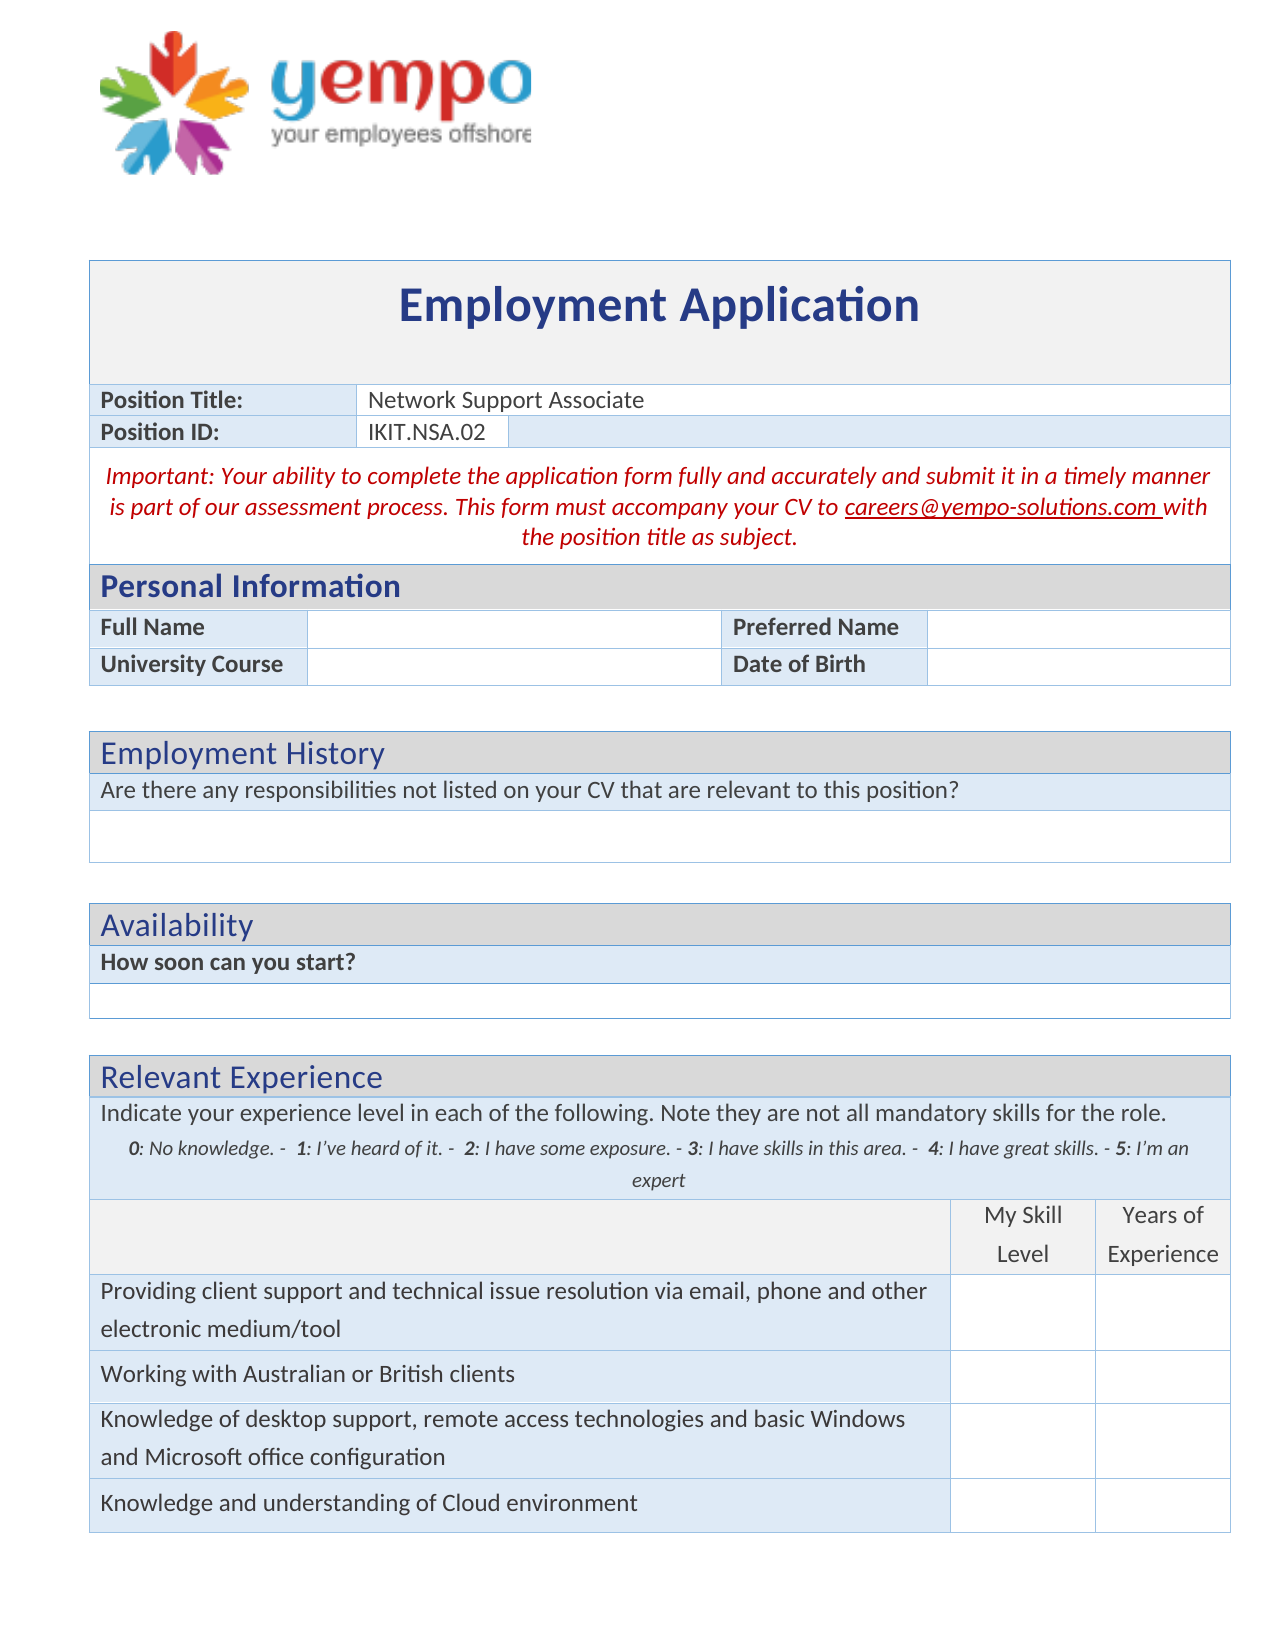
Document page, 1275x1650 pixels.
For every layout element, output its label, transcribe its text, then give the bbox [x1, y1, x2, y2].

table_cell Position Title: [90, 385, 356, 415]
table_cell Network Support Associate [357, 385, 1230, 415]
table_cell [1096, 1404, 1230, 1478]
table_cell Date of Birth [722, 649, 927, 685]
table_cell [90, 811, 1230, 862]
table_cell Knowledge of desktop support, remote access technologies and basic Windows and Microsoft office configuration [90, 1404, 950, 1478]
table_header Relevant Experience [90, 1056, 1230, 1096]
table_cell [1096, 1479, 1230, 1532]
table_cell My Skill Level [951, 1200, 1095, 1274]
table_cell [308, 649, 721, 685]
table_cell [951, 1275, 1095, 1350]
table_cell Working with Australian or British clients [90, 1351, 950, 1402]
table_cell [951, 1404, 1095, 1478]
table_cell Indicate your experience level in each of the following. Note they are not all mandatory skills for the role. 0: No knowledge. - 1: I’ve heard of it. - 2: I have some exposure. - 3: I have skills in this area. - 4: I have great skills. - 5: I’m an expert [90, 1098, 1230, 1199]
table_cell Important: Your ability to complete the application form fully and accurately and submit it in a timely manner is part of our assessment process. This form must accompany your CV to careers@yempo-solutions.com with the position title as subject. [90, 448, 1230, 564]
table_cell [928, 611, 1230, 647]
table_cell [951, 1351, 1095, 1402]
table_cell [90, 984, 1230, 1018]
table_cell IKIT.NSA.02 [357, 416, 508, 447]
table_header Employment Application [90, 261, 1230, 384]
table_cell How soon can you start? [90, 946, 1230, 983]
table_header Employment History [90, 732, 1230, 773]
table_cell Position ID: [90, 416, 356, 447]
table_cell [90, 1200, 950, 1274]
table_cell Full Name [90, 611, 307, 647]
table_cell Providing client support and technical issue resolution via email, phone and other electronic medium/tool [90, 1275, 950, 1350]
table_cell [951, 1479, 1095, 1532]
table_cell [928, 649, 1230, 685]
table_cell Personal Information [90, 565, 1230, 609]
table_cell Knowledge and understanding of Cloud environment [90, 1479, 950, 1532]
table_cell [308, 611, 721, 647]
table_cell [509, 416, 1230, 447]
table_cell Are there any responsibilities not listed on your CV that are relevant to this position? [90, 774, 1230, 810]
table_header Availability [90, 904, 1230, 945]
table_cell [1096, 1275, 1230, 1350]
table_cell Preferred Name [722, 611, 927, 647]
table_cell [1096, 1351, 1230, 1402]
table_cell Years of Experience [1096, 1200, 1230, 1274]
table_cell University Course [90, 649, 307, 685]
